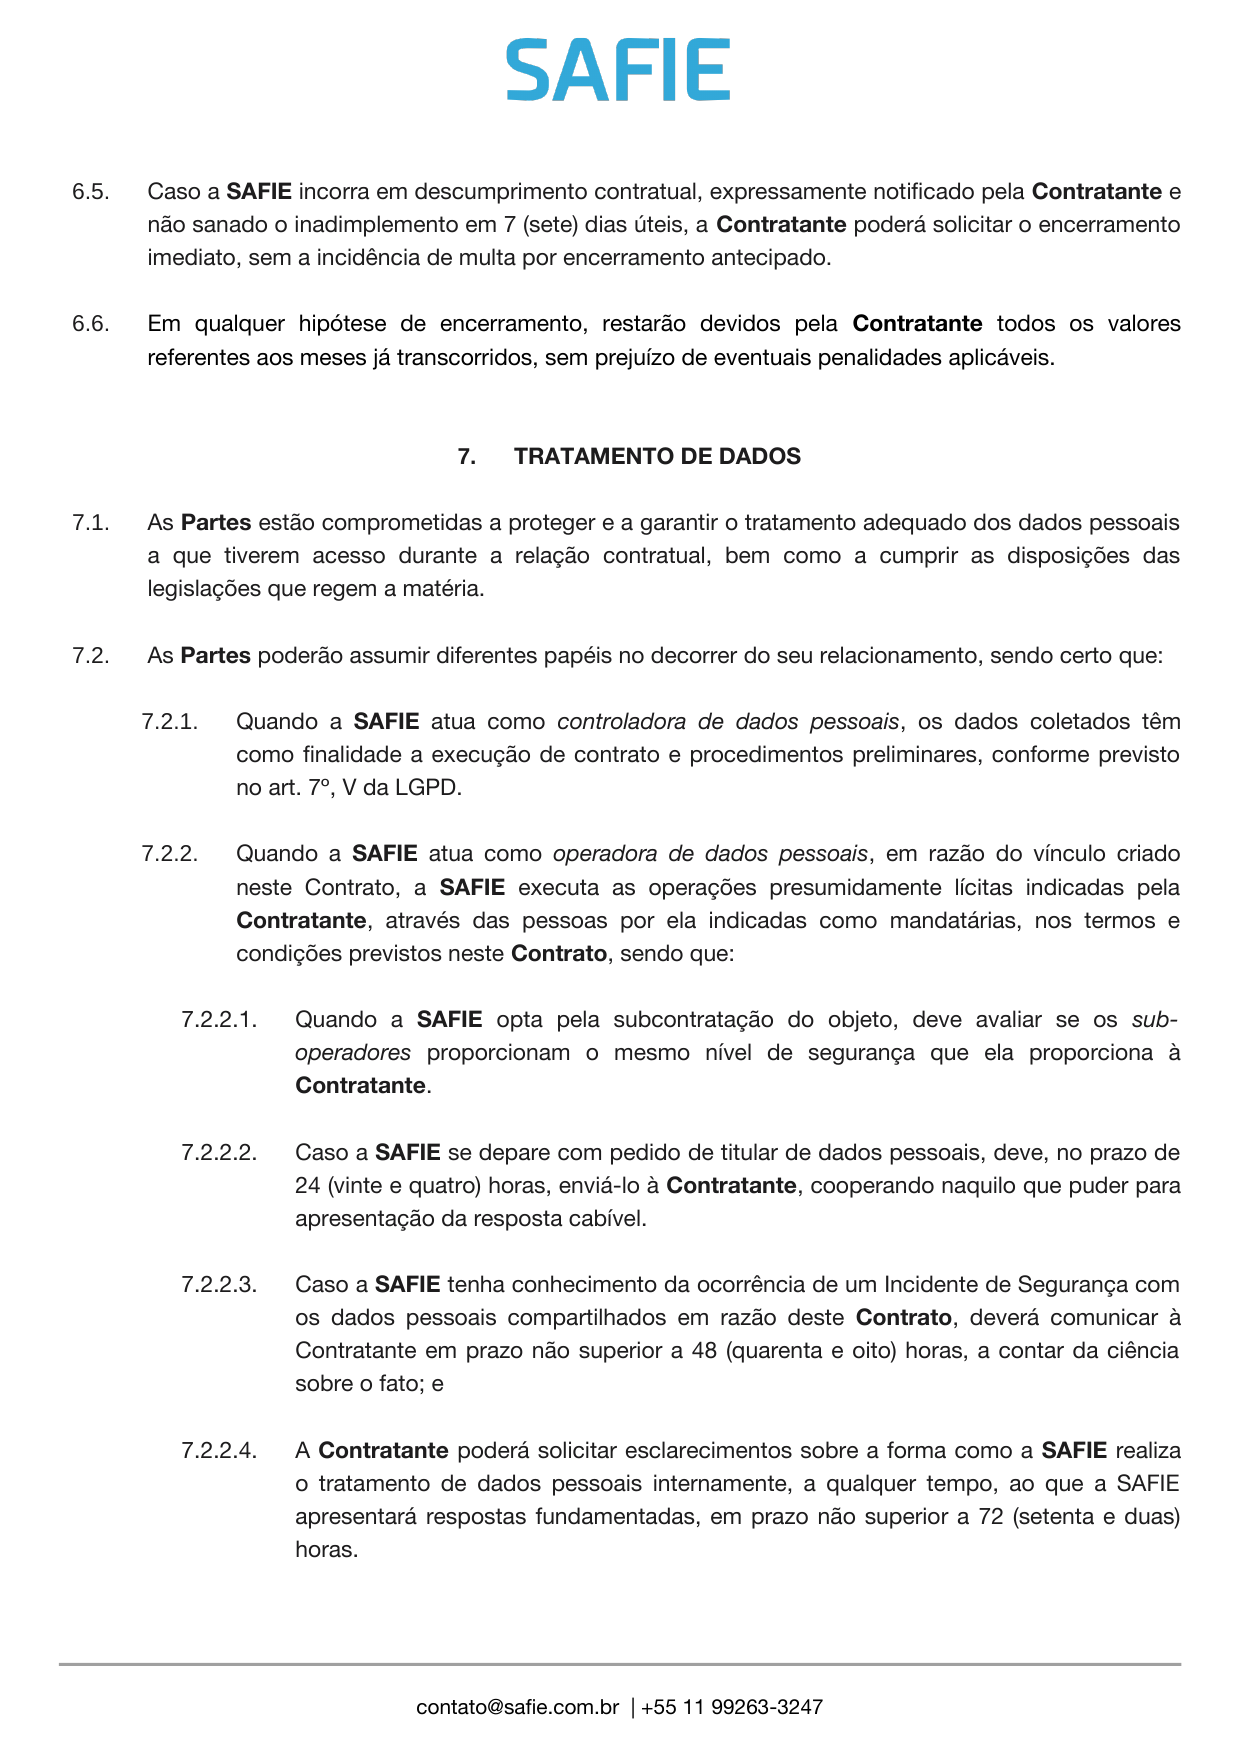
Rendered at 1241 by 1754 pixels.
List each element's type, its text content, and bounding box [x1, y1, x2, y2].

list As Partes poderão assumir diferentes papéis no decorrer do seu relacionamento, sendo certo que: [110, 641, 1181, 670]
list TRATAMENTO DE DADOS [96, 442, 1181, 471]
list Caso a SAFIE se depare com pedido de titular de dados pessoais, deve, no prazo de 24 (vinte e quatro) horas, enviá-lo à Contratante, cooperando naquilo que puder para apresentação da resposta cabível. [258, 1138, 1181, 1233]
list Quando a SAFIE opta pela subcontratação do objeto, deve avaliar se os sub-operadores proporcionam o mesmo nível de segurança que ela proporciona à Contratante. [258, 1005, 1181, 1100]
picture [493, 29, 747, 111]
list A Contratante poderá solicitar esclarecimentos sobre a forma como a SAFIE realiza o tratamento de dados pessoais internamente, a qualquer tempo, ao que a SAFIE apresentará respostas fundamentadas, em prazo não superior a 72 (setenta e duas) horas. [258, 1436, 1181, 1564]
list Quando a SAFIE atua como operadora de dados pessoais, em razão do vínculo criado neste Contrato, a SAFIE executa as operações presumidamente lícitas indicadas pela Contratante, através das pessoas por ela indicadas como mandatárias, nos termos e condições previstos neste Contrato, sendo que: [198, 839, 1181, 968]
list Caso a SAFIE tenha conhecimento da ocorrência de um Incidente de Segurança com os dados pessoais compartilhados em razão deste Contrato, deverá comunicar à Contratante em prazo não superior a 48 (quarenta e oito) horas, a contar da ciência sobre o fato; e [258, 1270, 1181, 1398]
list Caso a SAFIE incorra em descumprimento contratual, expressamente notificado pela Contratante e não sanado o inadimplemento em 7 (sete) dias úteis, a Contratante poderá solicitar o encerramento imediato, sem a incidência de multa por encerramento antecipado. [110, 177, 1181, 272]
list As Partes estão comprometidas a proteger e a garantir o tratamento adequado dos dados pessoais a que tiverem acesso durante a relação contratual, bem como a cumprir as disposições das legislações que regem a matéria. [110, 508, 1181, 603]
list Quando a SAFIE atua como controladora de dados pessoais, os dados coletados têm como finalidade a execução de contrato e procedimentos preliminares, conforme previsto no art. 7º, V da LGPD. [198, 707, 1181, 802]
list Em qualquer hipótese de encerramento, restarão devidos pela Contratante todos os valores referentes aos meses já transcorridos, sem prejuízo de eventuais penalidades aplicáveis. [110, 309, 1181, 372]
